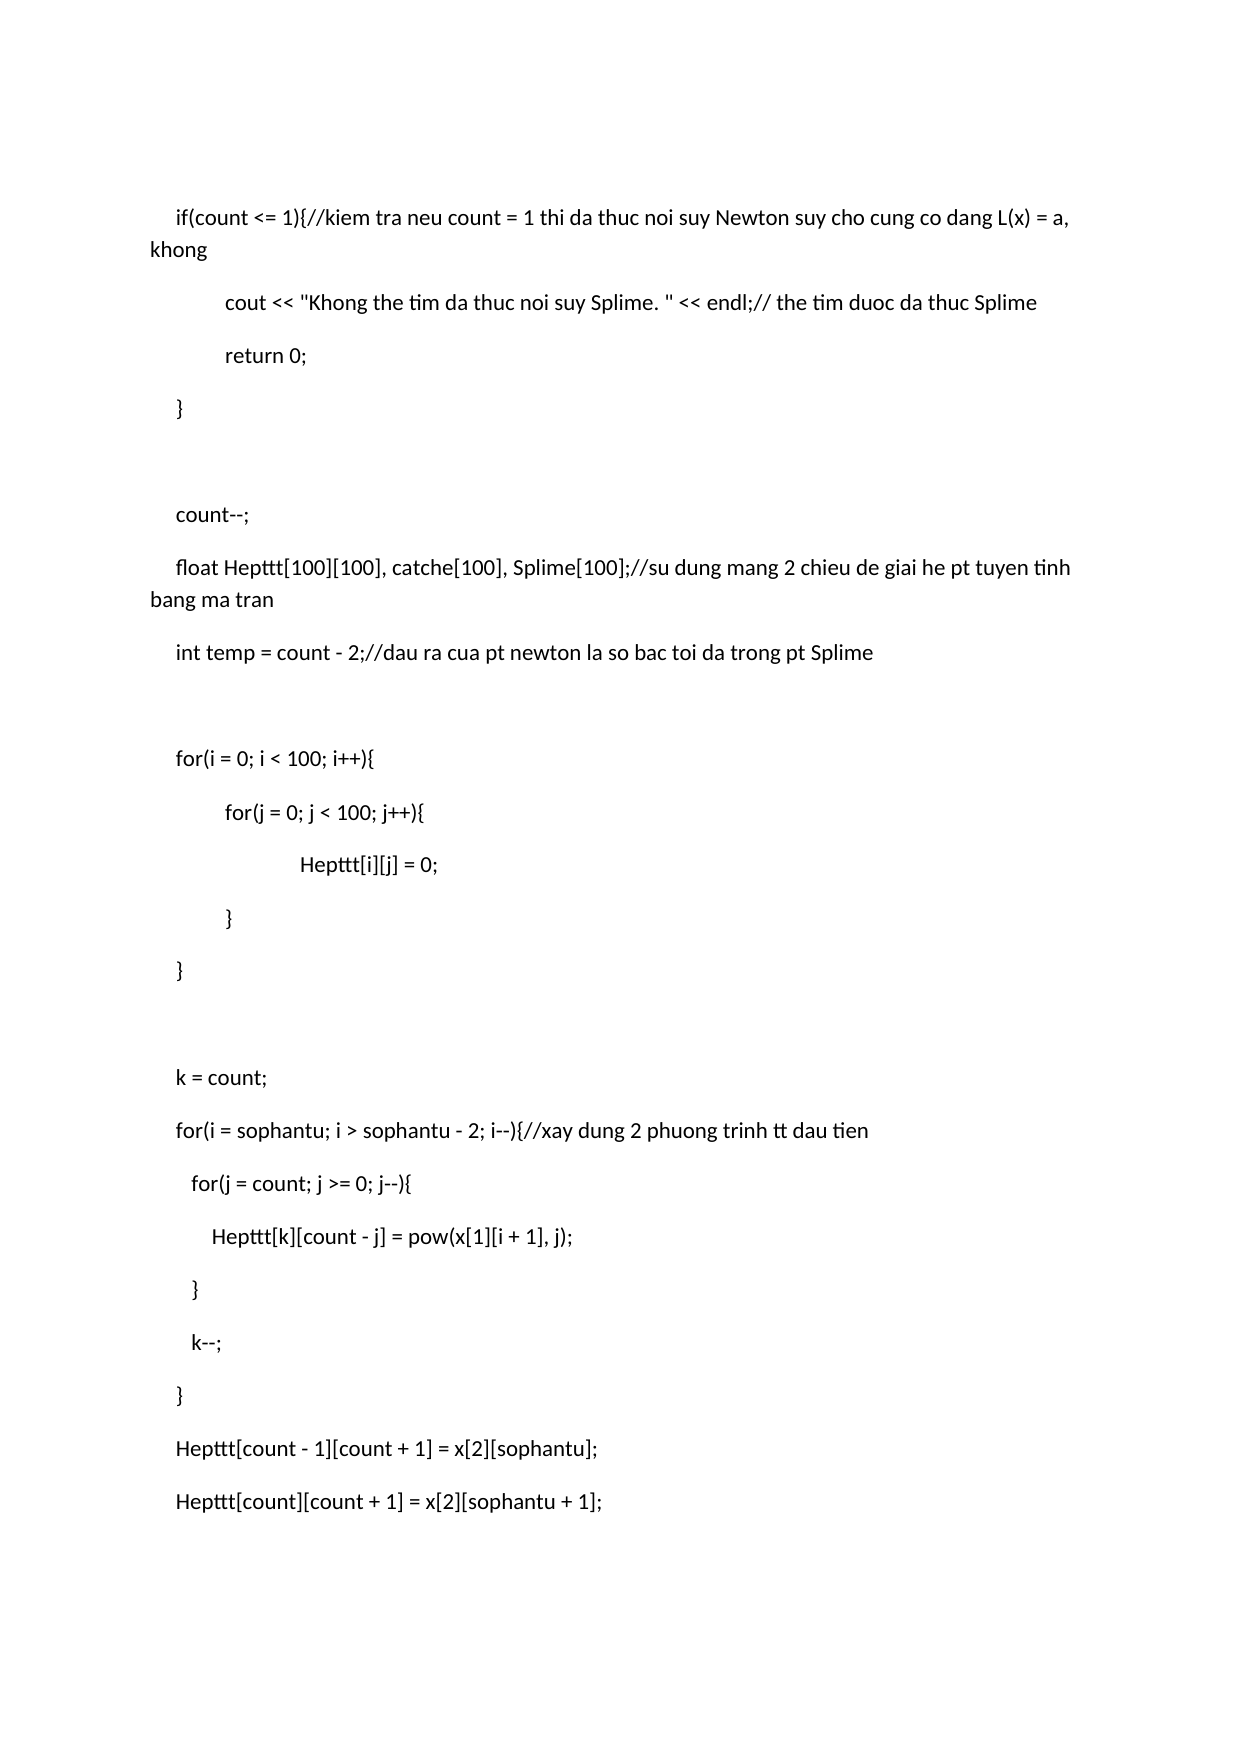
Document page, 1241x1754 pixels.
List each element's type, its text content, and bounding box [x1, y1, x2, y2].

text } [150, 1275, 1090, 1303]
text for(i = 0; i < 100; i++){ [150, 744, 1090, 773]
text for(j = 0; j < 100; j++){ [150, 798, 1090, 826]
text k = count; [150, 1063, 1090, 1091]
text for(i = sophantu; i > sophantu - 2; i--){//xay dung 2 phuong trinh tt dau tien [150, 1116, 1090, 1144]
text cout << "Khong the tim da thuc noi suy Splime. " << endl;// the tim duoc da thuc Splime [150, 288, 1090, 316]
text Hepttt[i][j] = 0; [150, 851, 1090, 879]
text Hepttt[count - 1][count + 1] = x[2][sophantu]; [150, 1434, 1090, 1462]
text Hepttt[k][count - j] = pow(x[1][i + 1], j); [150, 1222, 1090, 1250]
text float Hepttt[100][100], catche[100], Splime[100];//su dung mang 2 chieu de giai he pt tuyen tinh bang ma tran [150, 553, 1090, 613]
text } [150, 957, 1090, 985]
text } [150, 394, 1090, 422]
text k--; [150, 1328, 1090, 1356]
text Hepttt[count][count + 1] = x[2][sophantu + 1]; [150, 1487, 1090, 1515]
text count--; [150, 500, 1090, 528]
text return 0; [150, 341, 1090, 369]
text if(count <= 1){//kiem tra neu count = 1 thi da thuc noi suy Newton suy cho cung co dang L(x) = a, khong [150, 203, 1090, 263]
text for(j = count; j >= 0; j--){ [150, 1169, 1090, 1197]
text } [150, 1381, 1090, 1409]
text } [150, 904, 1090, 932]
text int temp = count - 2;//dau ra cua pt newton la so bac toi da trong pt Splime [150, 638, 1090, 667]
